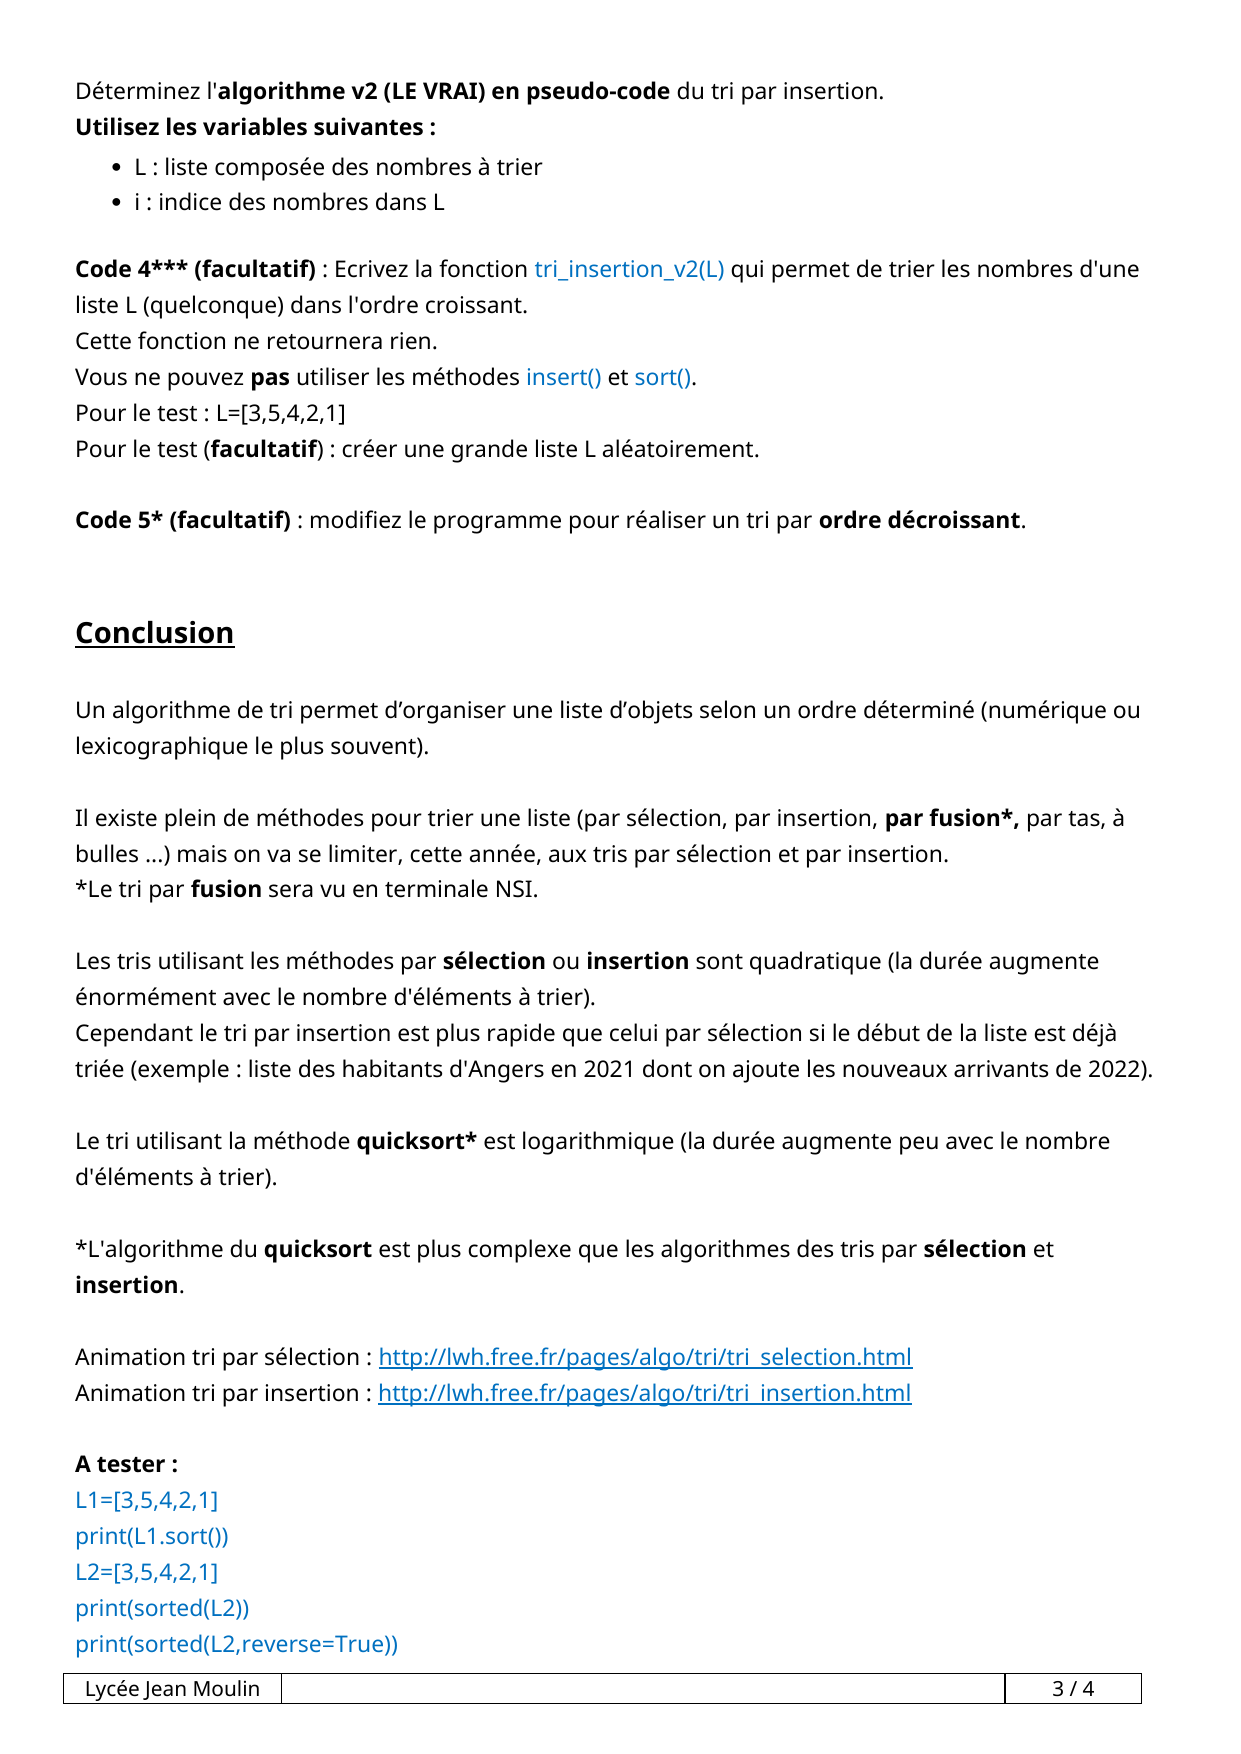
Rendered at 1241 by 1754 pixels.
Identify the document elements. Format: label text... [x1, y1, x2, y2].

text A tester : L1=[3,5,4,2,1] print(L1.sort()) [75, 1448, 1165, 1552]
text Cependant le tri par insertion est plus rapide que celui par sélection si le début de la liste est déjà triée (exemple : liste des habitants d'Angers en 2021 dont on ajoute les nouveaux arrivants de 2022). [75, 1017, 1165, 1084]
text Déterminez l'algorithme v2 (LE VRAI) en pseudo-code du tri par insertion. [75, 75, 1165, 106]
text print(sorted(L2)) [75, 1592, 1165, 1623]
text Pour le test : L=[3,5,4,2,1] [75, 397, 1165, 428]
text *L'algorithme du quicksort est plus complexe que les algorithmes des tris par sélection et insertion. [75, 1233, 1165, 1300]
text Pour le test (facultatif) : créer une grande liste L aléatoirement. [75, 432, 1165, 464]
text print(sorted(L2,reverse=True)) [75, 1628, 1165, 1659]
text *Le tri par fusion sera vu en terminale NSI. [75, 873, 1165, 905]
text Animation tri par sélection : http://lwh.free.fr/pages/algo/tri/tri_selection.html [75, 1341, 1165, 1372]
list i : indice des nombres dans L [112, 182, 1165, 217]
text Animation tri par insertion : http://lwh.free.fr/pages/algo/tri/tri_insertion.html [75, 1377, 1165, 1408]
text Les tris utilisant les méthodes par sélection ou insertion sont quadratique (la durée augmente énormément avec le nombre d'éléments à trier). [75, 945, 1165, 1012]
text Utilisez les variables suivantes : [75, 111, 1165, 142]
list L : liste composée des nombres à trier [112, 147, 1165, 182]
text Un algorithme de tri permet d’organiser une liste d’objets selon un ordre déterminé (numérique ou lexicographique le plus souvent). [75, 694, 1165, 761]
text L2=[3,5,4,2,1] [75, 1556, 1165, 1587]
text Le tri utilisant la méthode quicksort* est logarithmique (la durée augmente peu avec le nombre d'éléments à trier). [75, 1125, 1165, 1192]
text Code 4*** (facultatif) : Ecrivez la fonction tri_insertion_v2(L) qui permet de trier les nombres d'une liste L (quelconque) dans l'ordre croissant. [75, 253, 1165, 320]
text Vous ne pouvez pas utiliser les méthodes insert() et sort(). [75, 361, 1165, 392]
text Il existe plein de méthodes pour trier une liste (par sélection, par insertion, par fusion*, par tas, à bulles ...) mais on va se limiter, cette année, aux tris par sélection et par insertion. [75, 802, 1165, 869]
text Code 5* (facultatif) : modifiez le programme pour réaliser un tri par ordre décroissant. [75, 504, 1165, 536]
text Cette fonction ne retournera rien. [75, 325, 1165, 356]
text Conclusion [75, 612, 1165, 652]
